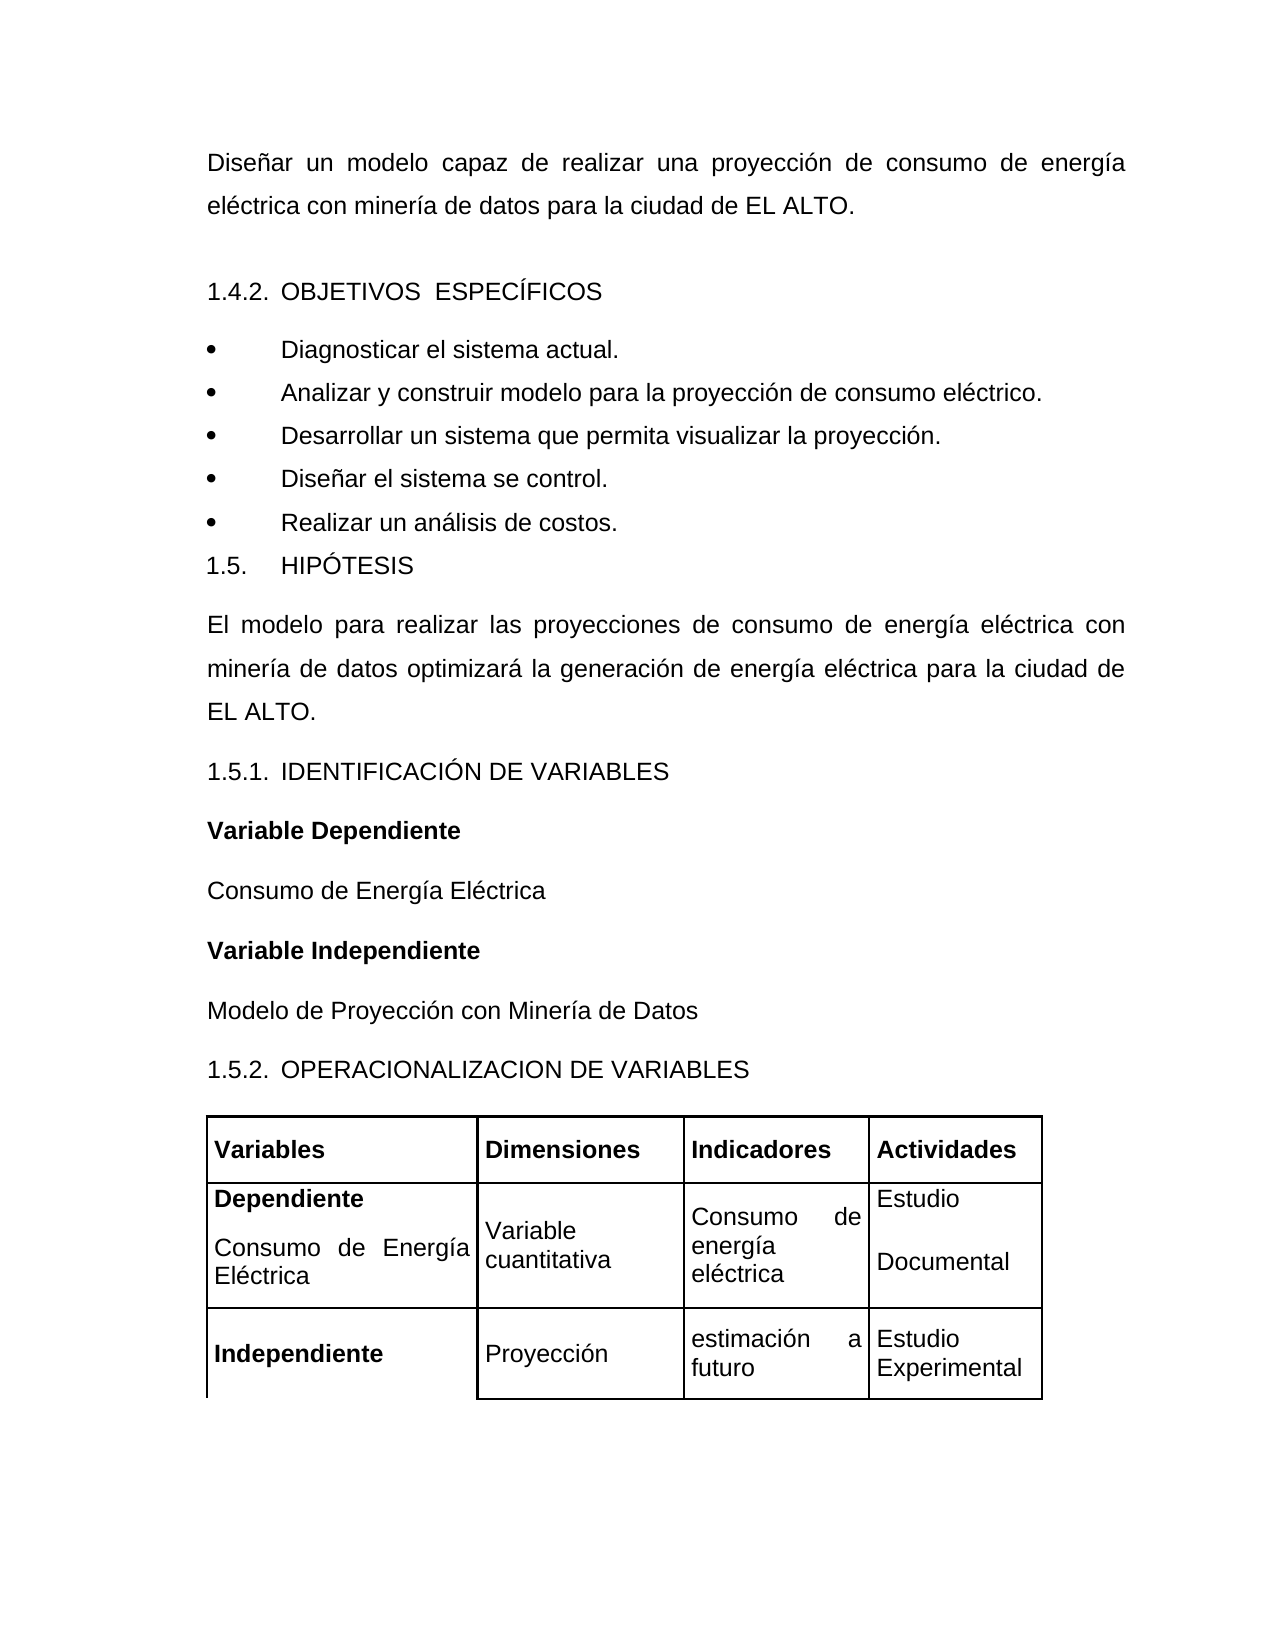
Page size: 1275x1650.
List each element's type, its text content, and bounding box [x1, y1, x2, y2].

table_cell Documental [870, 1214, 1041, 1307]
table_cell Estudio [870, 1184, 1041, 1214]
table_cell Independiente [208, 1309, 476, 1398]
list OPERACIONALIZACION DE VARIABLES [207, 1056, 1127, 1084]
list Desarrollar un sistema que permita visualizar la proyección. [207, 421, 1127, 450]
table_cell Consumo de Energía Eléctrica [208, 1214, 476, 1307]
table_cell Consumo de energía eléctrica [685, 1184, 868, 1307]
table_header Dimensiones [479, 1118, 683, 1182]
text Variable Independiente [207, 936, 1127, 965]
list Diagnosticar el sistema actual. [207, 334, 1127, 363]
text Variable Dependiente [207, 816, 1127, 845]
table_cell estimación a futuro [685, 1309, 868, 1398]
list Realizar un análisis de costos. [207, 507, 1127, 536]
table_header Variables [208, 1118, 476, 1182]
table_header Indicadores [685, 1118, 868, 1182]
list Diseñar el sistema se control. [207, 464, 1127, 493]
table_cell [870, 1309, 1041, 1398]
list HIPÓTESIS [206, 551, 1127, 579]
table_header Actividades [870, 1118, 1041, 1182]
list IDENTIFICACIÓN DE VARIABLES [207, 757, 1127, 785]
list Analizar y construir modelo para la proyección de consumo eléctrico. [207, 378, 1127, 407]
table_cell Proyección [479, 1309, 683, 1398]
text El modelo para realizar las proyecciones de consumo de energía eléctrica con minería de datos optimizará la generación de energía eléctrica para la ciudad de EL ALTO. [207, 611, 1127, 726]
text Diseñar un modelo capaz de realizar una proyección de consumo de energía eléctrica con minería de datos para la ciudad de EL ALTO. [207, 148, 1127, 219]
text Modelo de Proyección con Minería de Datos [207, 996, 1127, 1024]
table_cell Dependiente [208, 1184, 476, 1214]
table_cell Variable cuantitativa [479, 1184, 683, 1307]
list OBJETIVOS ESPECÍFICOS [207, 277, 1127, 306]
text Consumo de Energía Eléctrica [207, 876, 1127, 905]
